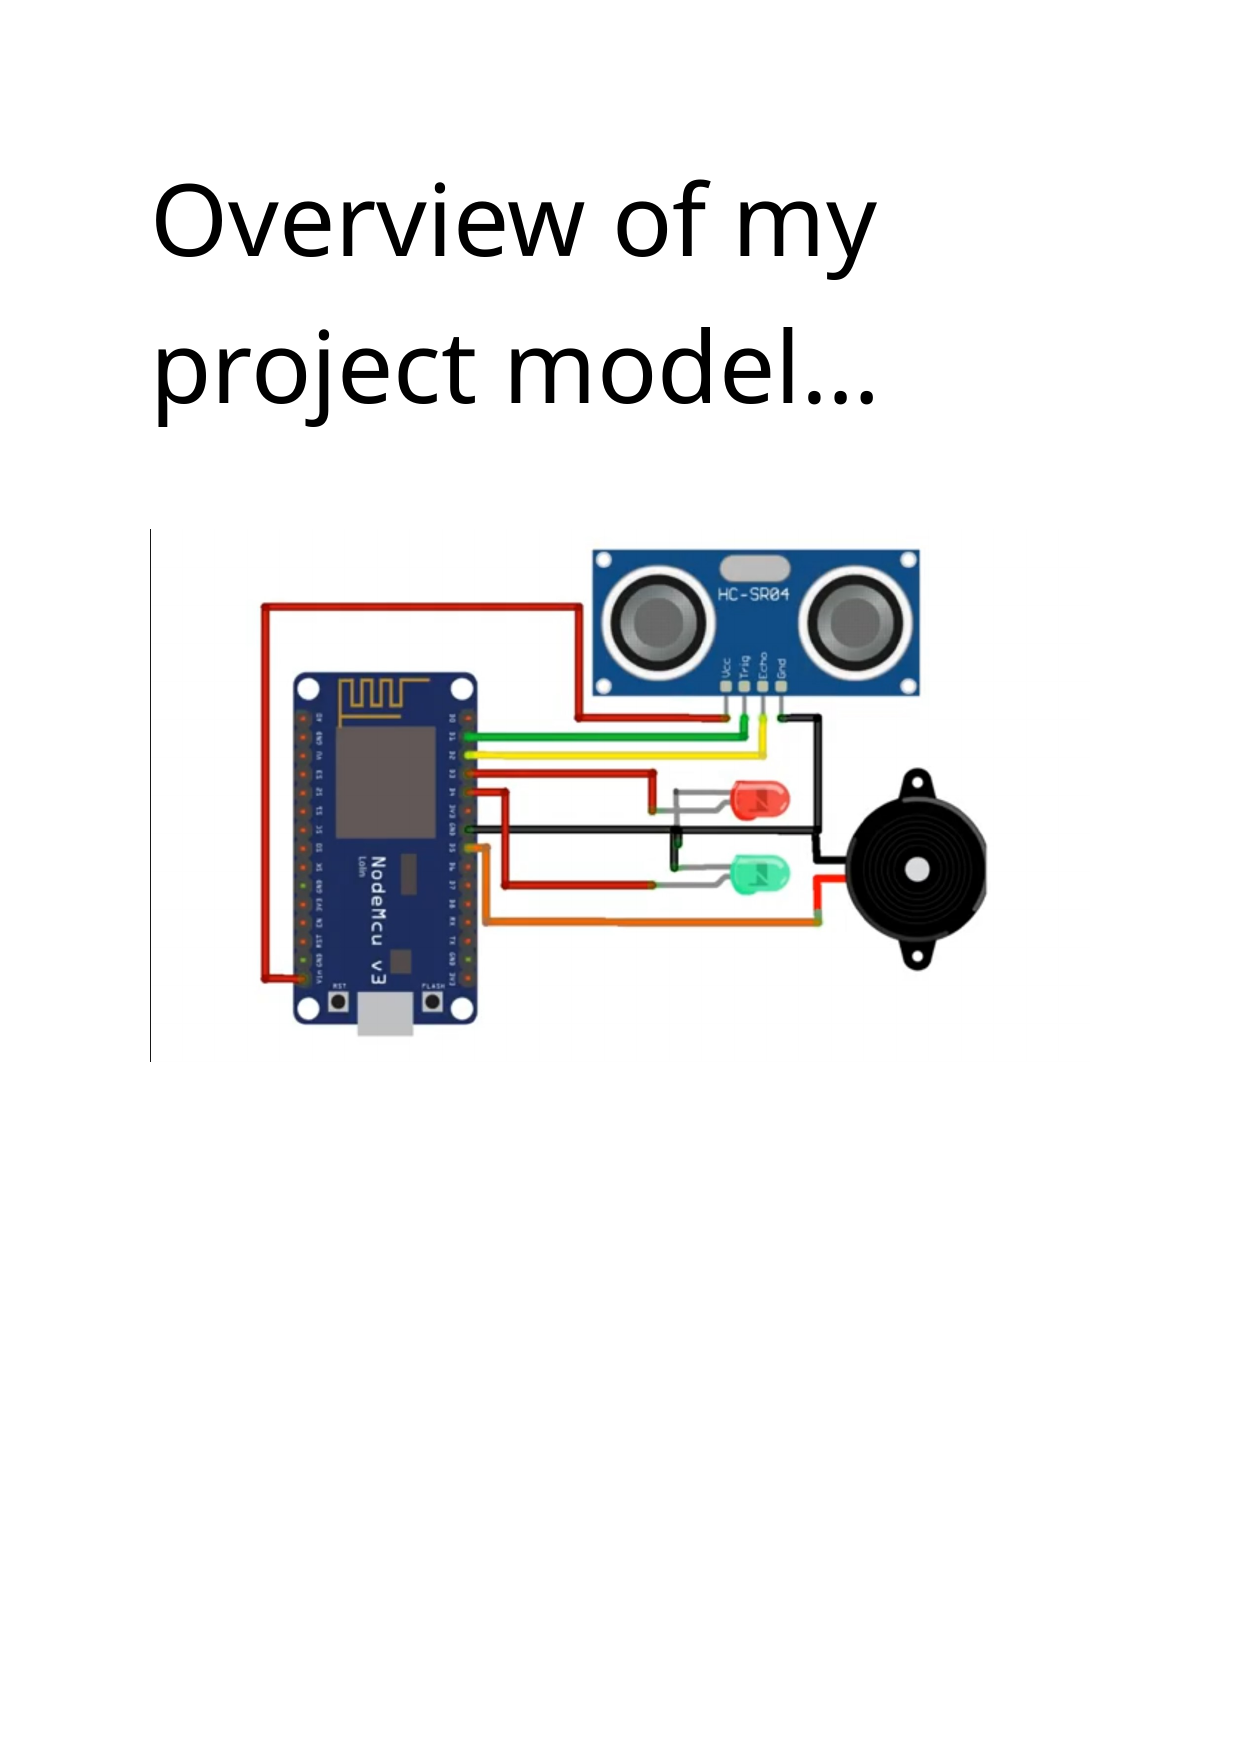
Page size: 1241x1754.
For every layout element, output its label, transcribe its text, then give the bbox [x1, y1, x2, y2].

picture [150, 529, 1091, 1062]
text Overview of my project model… [150, 150, 1090, 433]
